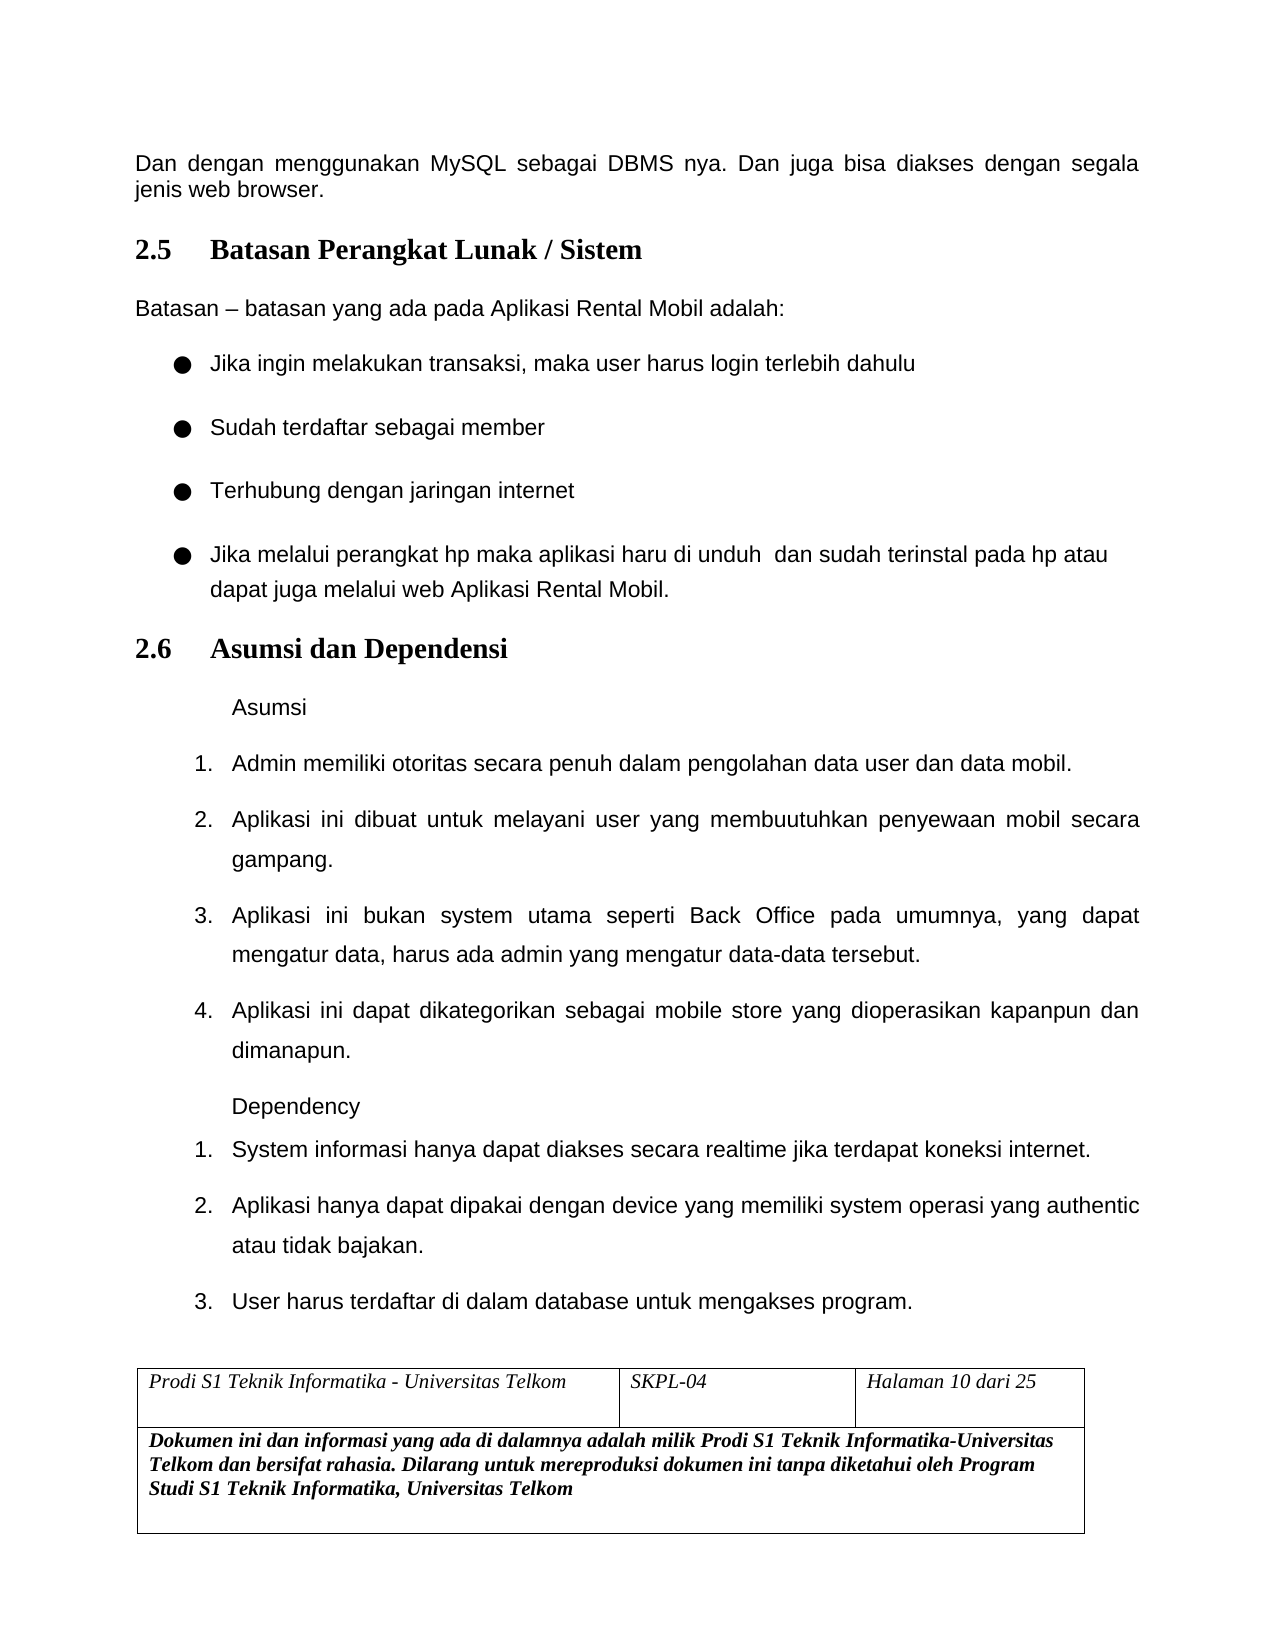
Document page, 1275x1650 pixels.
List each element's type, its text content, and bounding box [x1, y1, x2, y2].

subtitle Batasan Perangkat Lunak / Sistem [135, 232, 1140, 265]
list Aplikasi hanya dapat dipakai dengan device yang memiliki system operasi yang authentic atau tidak bajakan. [194, 1192, 1140, 1258]
list Admin memiliki otoritas secara penuh dalam pengolahan data user dan data mobil. [194, 750, 1140, 776]
text Dependency [216, 1093, 1140, 1119]
list System informasi hanya dapat diakses secara realtime jika terdapat koneksi internet. [194, 1136, 1140, 1162]
text Batasan – batasan yang ada pada Aplikasi Rental Mobil adalah: [135, 294, 1140, 321]
list Aplikasi ini dibuat untuk melayani user yang membuutuhkan penyewaan mobil secara gampang. [194, 806, 1140, 872]
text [135, 150, 1140, 203]
list Jika melalui perangkat hp maka aplikasi haru di unduh dan sudah terinstal pada hp atau dapat juga melalui web Aplikasi Rental Mobil. [172, 528, 1140, 602]
subtitle Asumsi dan Dependensi [135, 631, 1140, 664]
list Aplikasi ini bukan system utama seperti Back Office pada umumnya, yang dapat mengatur data, harus ada admin yang mengatur data-data tersebut. [194, 902, 1140, 967]
text Asumsi [232, 694, 1140, 720]
list User harus terdaftar di dalam database untuk mengakses program. [194, 1288, 1140, 1314]
list Sudah terdaftar sebagai member [172, 401, 1140, 448]
list Aplikasi ini dapat dikategorikan sebagai mobile store yang dioperasikan kapanpun dan dimanapun. [194, 997, 1140, 1063]
list Jika ingin melakukan transaksi, maka user harus login terlebih dahulu [172, 338, 1140, 384]
list Terhubung dengan jaringan internet [172, 465, 1140, 512]
